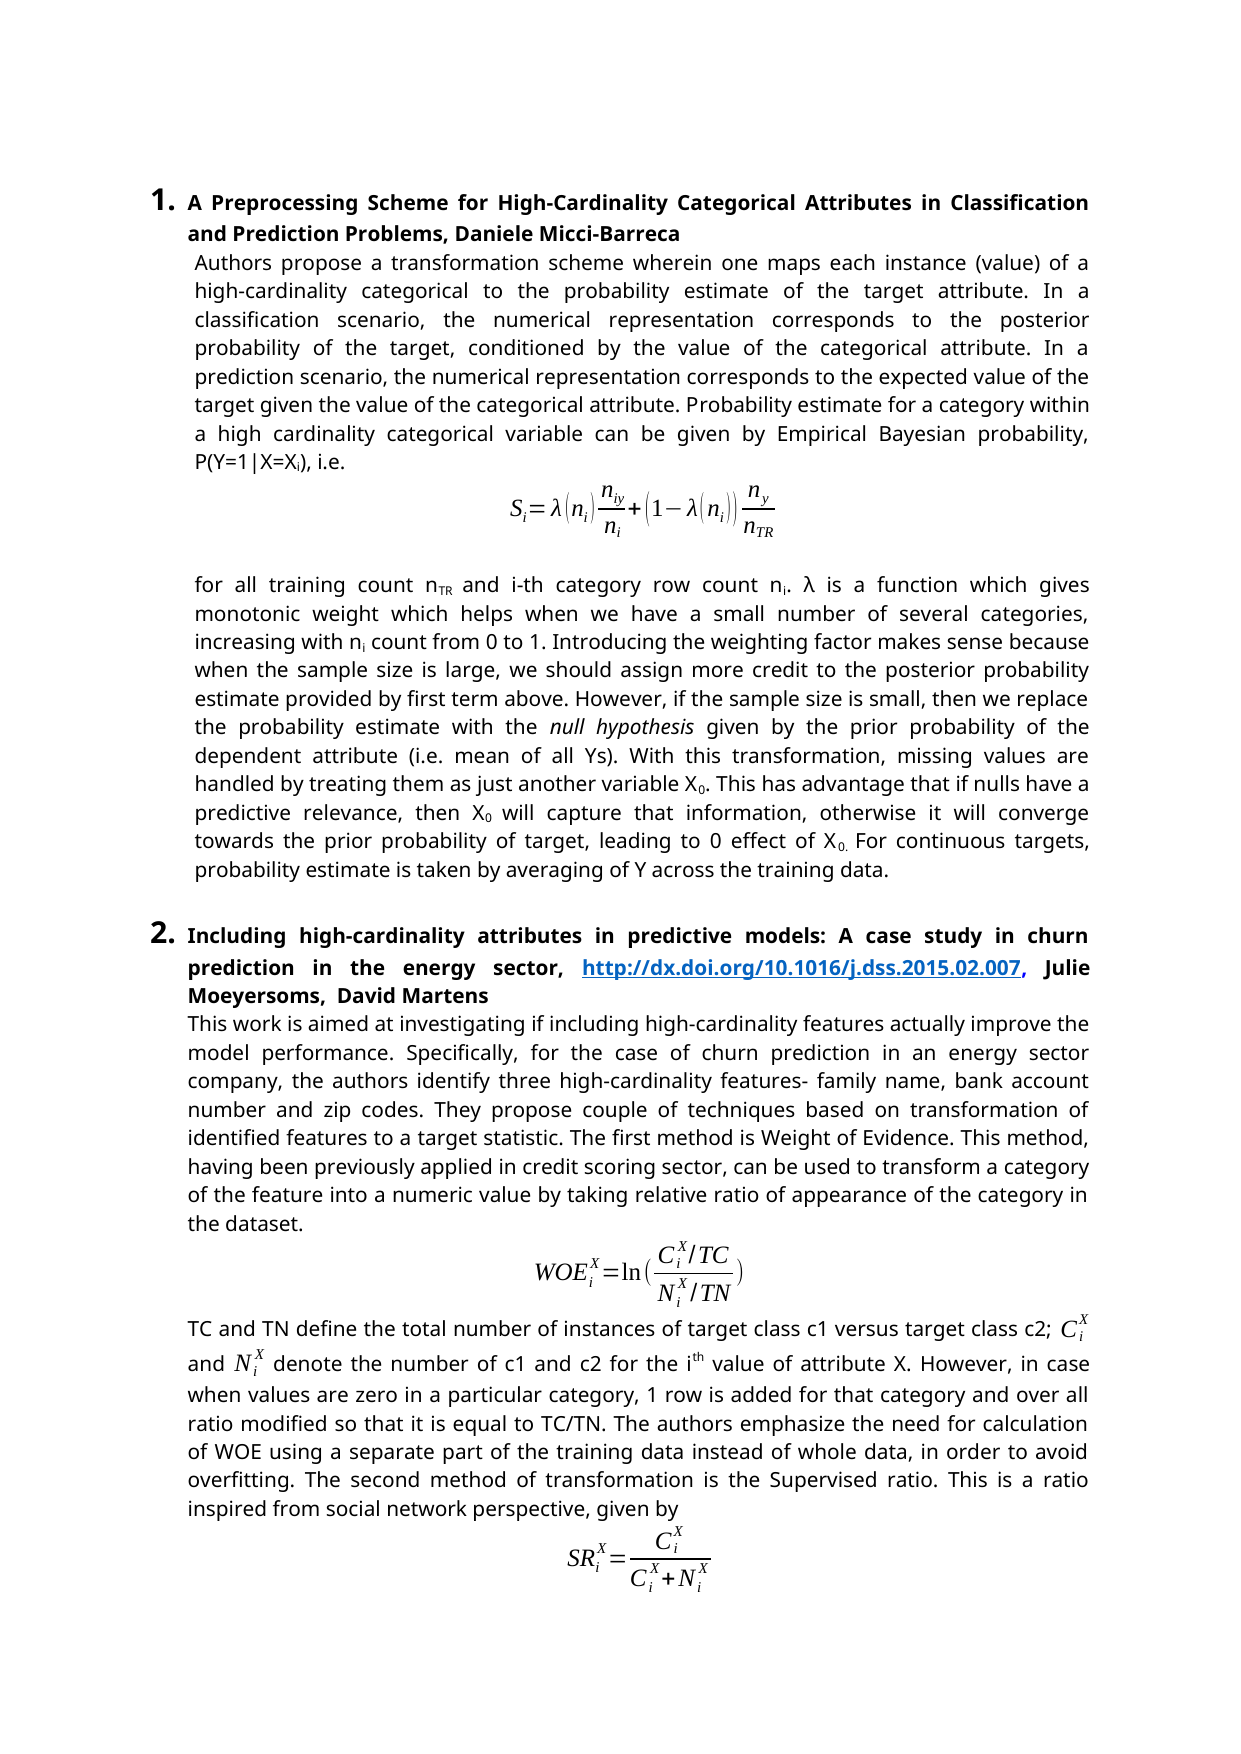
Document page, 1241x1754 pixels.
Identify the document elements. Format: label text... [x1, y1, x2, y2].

list A Preprocessing Scheme for High-Cardinality Categorical Attributes in Classification and Prediction Problems, Daniele Micci-Barreca [150, 178, 1090, 248]
text This work is aimed at investigating if including high-cardinality features actually improve the model performance. Specifically, for the case of churn prediction in an energy sector company, the authors identify three high-cardinality features- family name, bank account number and zip codes. They propose couple of techniques based on transformation of identified features to a target statistic. The first method is Weight of Evidence. This method, having been previously applied in credit scoring sector, can be used to transform a category of the feature into a numeric value by taking relative ratio of appearance of the category in the dataset. [187, 1009, 1090, 1237]
list Including high-cardinality attributes in predictive models: A case study in churn prediction in the energy sector, http://dx.doi.org/10.1016/j.dss.2015.02.007, Julie Moeyersoms, David Martens [150, 912, 1090, 1009]
list Authors propose a transformation scheme wherein one maps each instance (value) of a high-cardinality categorical to the probability estimate of the target attribute. In a classification scenario, the numerical representation corresponds to the posterior probability of the target, conditioned by the value of the categorical attribute. In a prediction scenario, the numerical representation corresponds to the expected value of the target given the value of the categorical attribute. Probability estimate for a category within a high cardinality categorical variable can be given by Empirical Bayesian probability, P(Y=1|X=Xi), i.e. [194, 248, 1090, 476]
text TC and TN define the total number of instances of target class c1 versus target class c2; and denote the number of c1 and c2 for the ith value of attribute X. However, in case when values are zero in a particular category, 1 row is added for that category and over all ratio modified so that it is equal to TC/TN. The authors emphasize the need for calculation of WOE using a separate part of the training data instead of whole data, in order to avoid overfitting. The second method of transformation is the Supervised ratio. This is a ratio inspired from social network perspective, given by [187, 1311, 1090, 1522]
text for all training count nTR and i-th category row count ni. λ is a function which gives monotonic weight which helps when we have a small number of several categories, increasing with ni count from 0 to 1. Introducing the weighting factor makes sense because when the sample size is large, we should assign more credit to the posterior probability estimate provided by first term above. However, if the sample size is small, then we replace the probability estimate with the null hypothesis given by the prior probability of the dependent attribute (i.e. mean of all Ys). With this transformation, missing values are handled by treating them as just another variable X0. This has advantage that if nulls have a predictive relevance, then X0 will capture that information, otherwise it will converge towards the prior probability of target, leading to 0 effect of X0. For continuous targets, probability estimate is taken by averaging of Y across the training data. [194, 570, 1090, 883]
